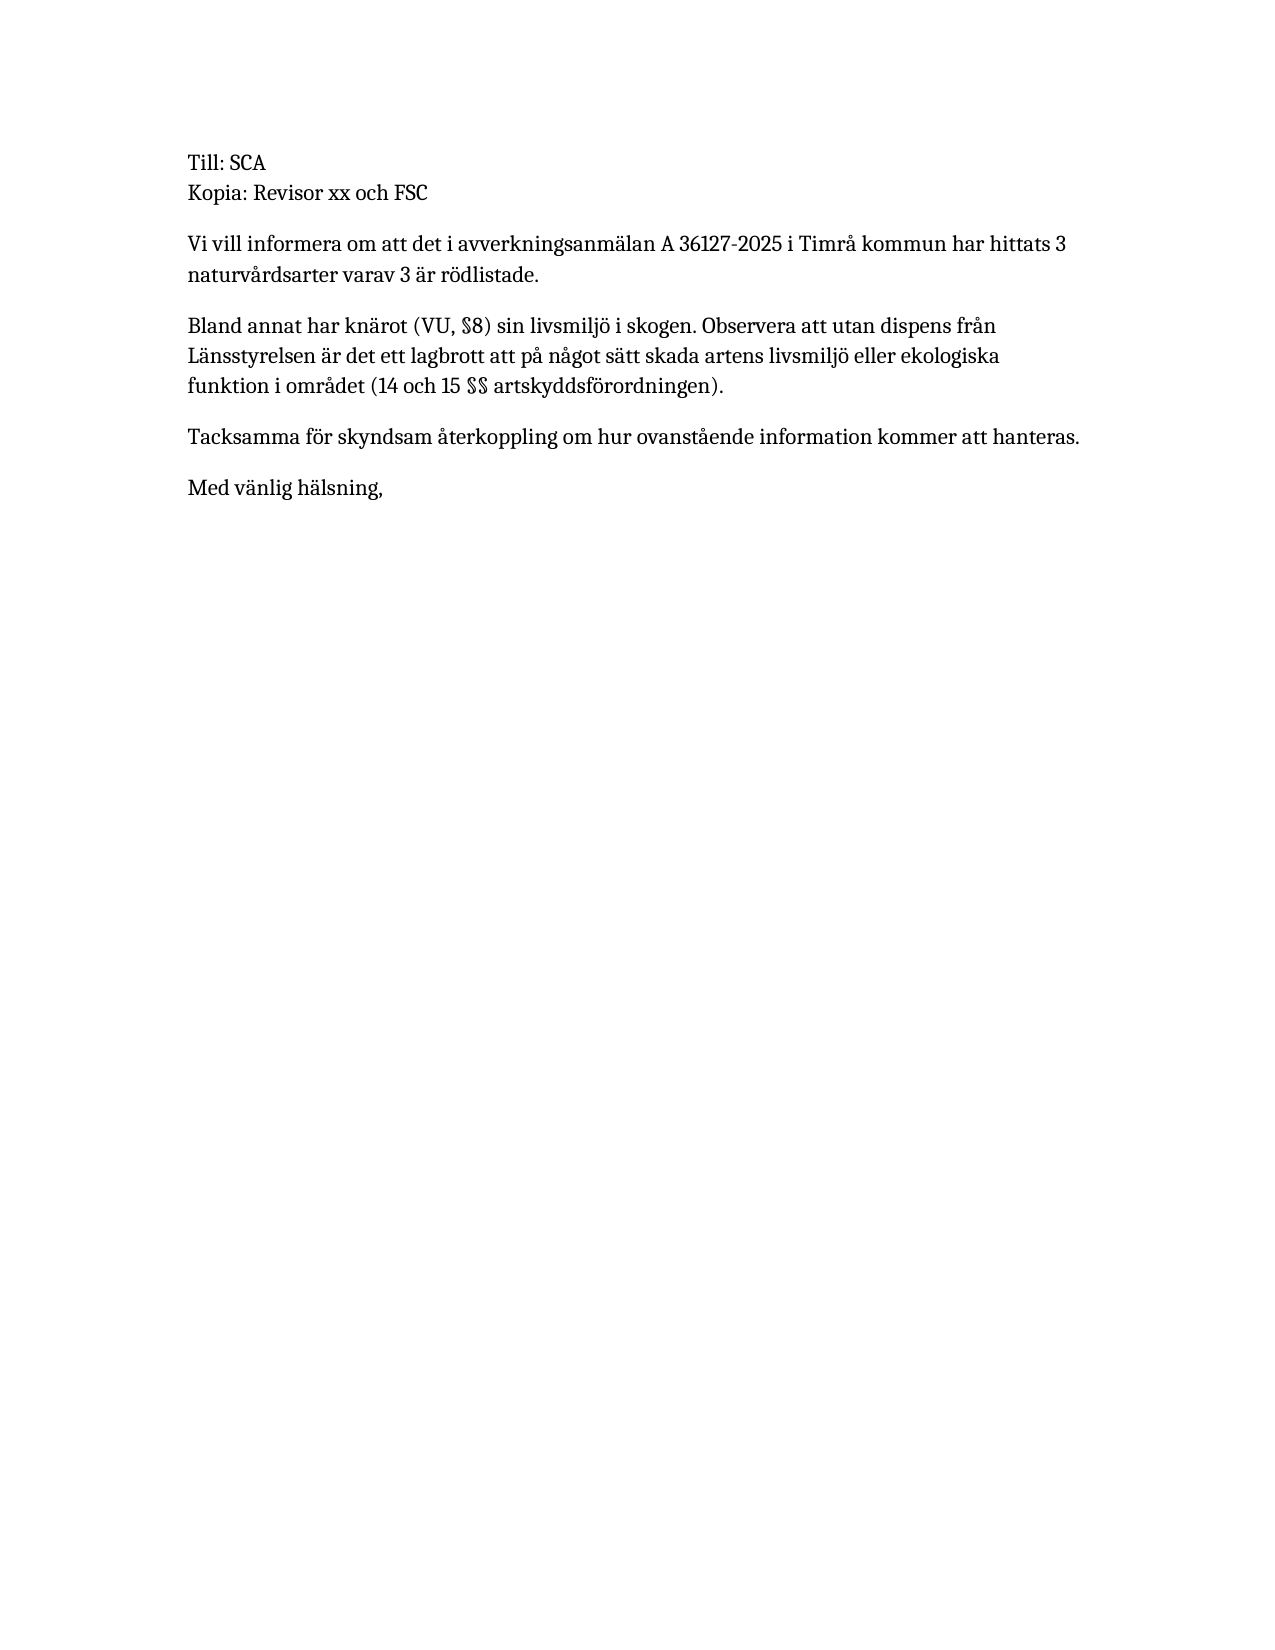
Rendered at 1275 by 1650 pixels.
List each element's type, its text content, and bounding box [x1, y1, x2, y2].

text Vi vill informera om att det i avverkningsanmälan A 36127-2025 i Timrå kommun har hittats 3 naturvårdsarter varav 3 är rödlistade. [187, 231, 1087, 288]
text Tacksamma för skyndsam återkoppling om hur ovanstående information kommer att hanteras. [187, 424, 1087, 450]
text Bland annat har knärot (VU, §8) sin livsmiljö i skogen. Observera att utan dispens från Länsstyrelsen är det ett lagbrott att på något sätt skada artens livsmiljö eller ekologiska funktion i området (14 och 15 §§ artskyddsförordningen). [187, 312, 1087, 399]
text Till: SCA Kopia: Revisor xx och FSC [187, 150, 1087, 207]
text Med vänlig hälsning, [187, 475, 1087, 532]
